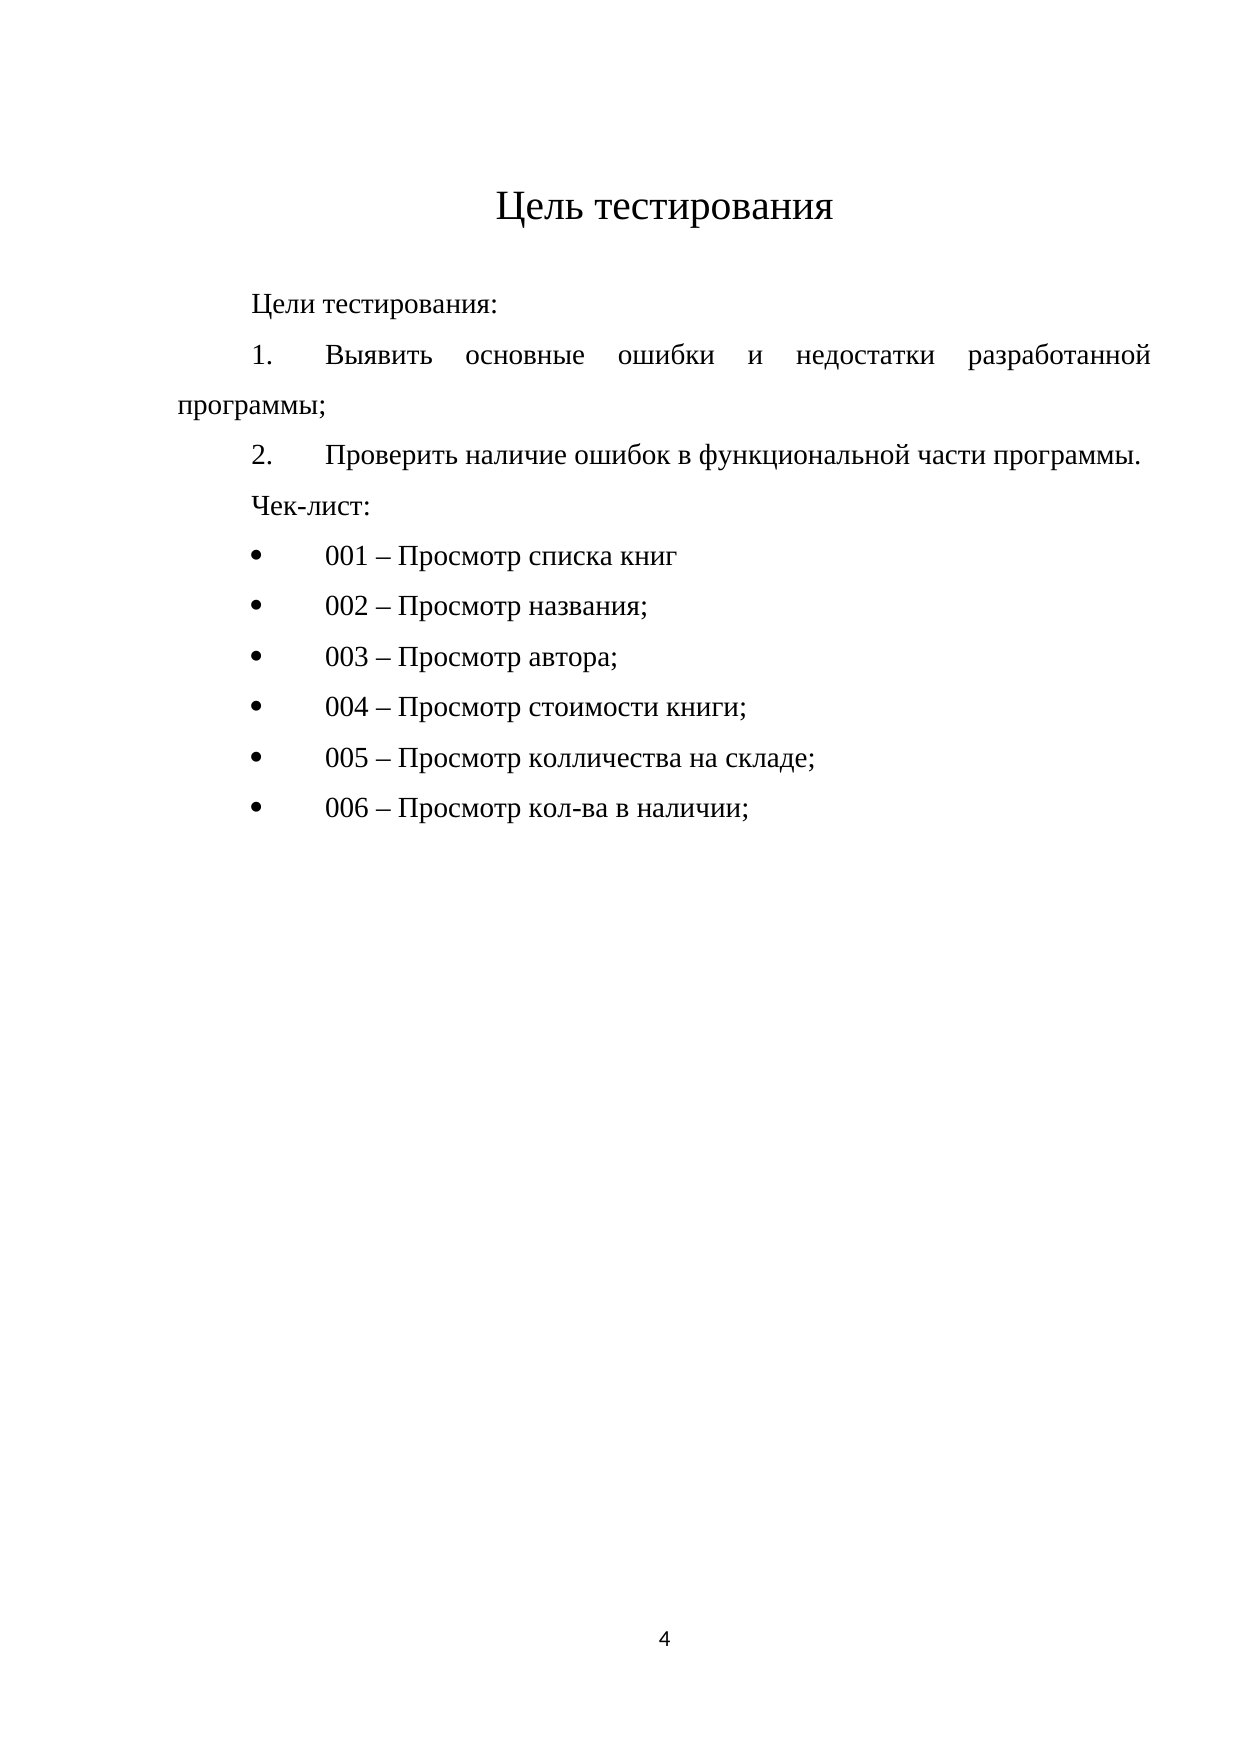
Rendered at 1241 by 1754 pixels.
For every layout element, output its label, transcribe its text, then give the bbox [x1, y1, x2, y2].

list Проверить наличие ошибок в функциональной части программы. [177, 437, 1152, 471]
text Чек-лист: [177, 488, 1152, 521]
subtitle Цель тестирования [177, 181, 1152, 228]
list 006 – Просмотр кол-ва в наличии; [177, 790, 1152, 824]
list 003 – Просмотр автора; [177, 639, 1152, 672]
list Выявить основные ошибки и недостатки разработанной программы; [177, 337, 1152, 421]
text Цели тестирования: [177, 286, 1152, 320]
list 004 – Просмотр стоимости книги; [177, 689, 1152, 723]
list 002 – Просмотр названия; [177, 588, 1152, 622]
list 001 – Просмотр списка книг [177, 538, 1152, 572]
list 005 – Просмотр колличества на складе; [177, 740, 1152, 773]
